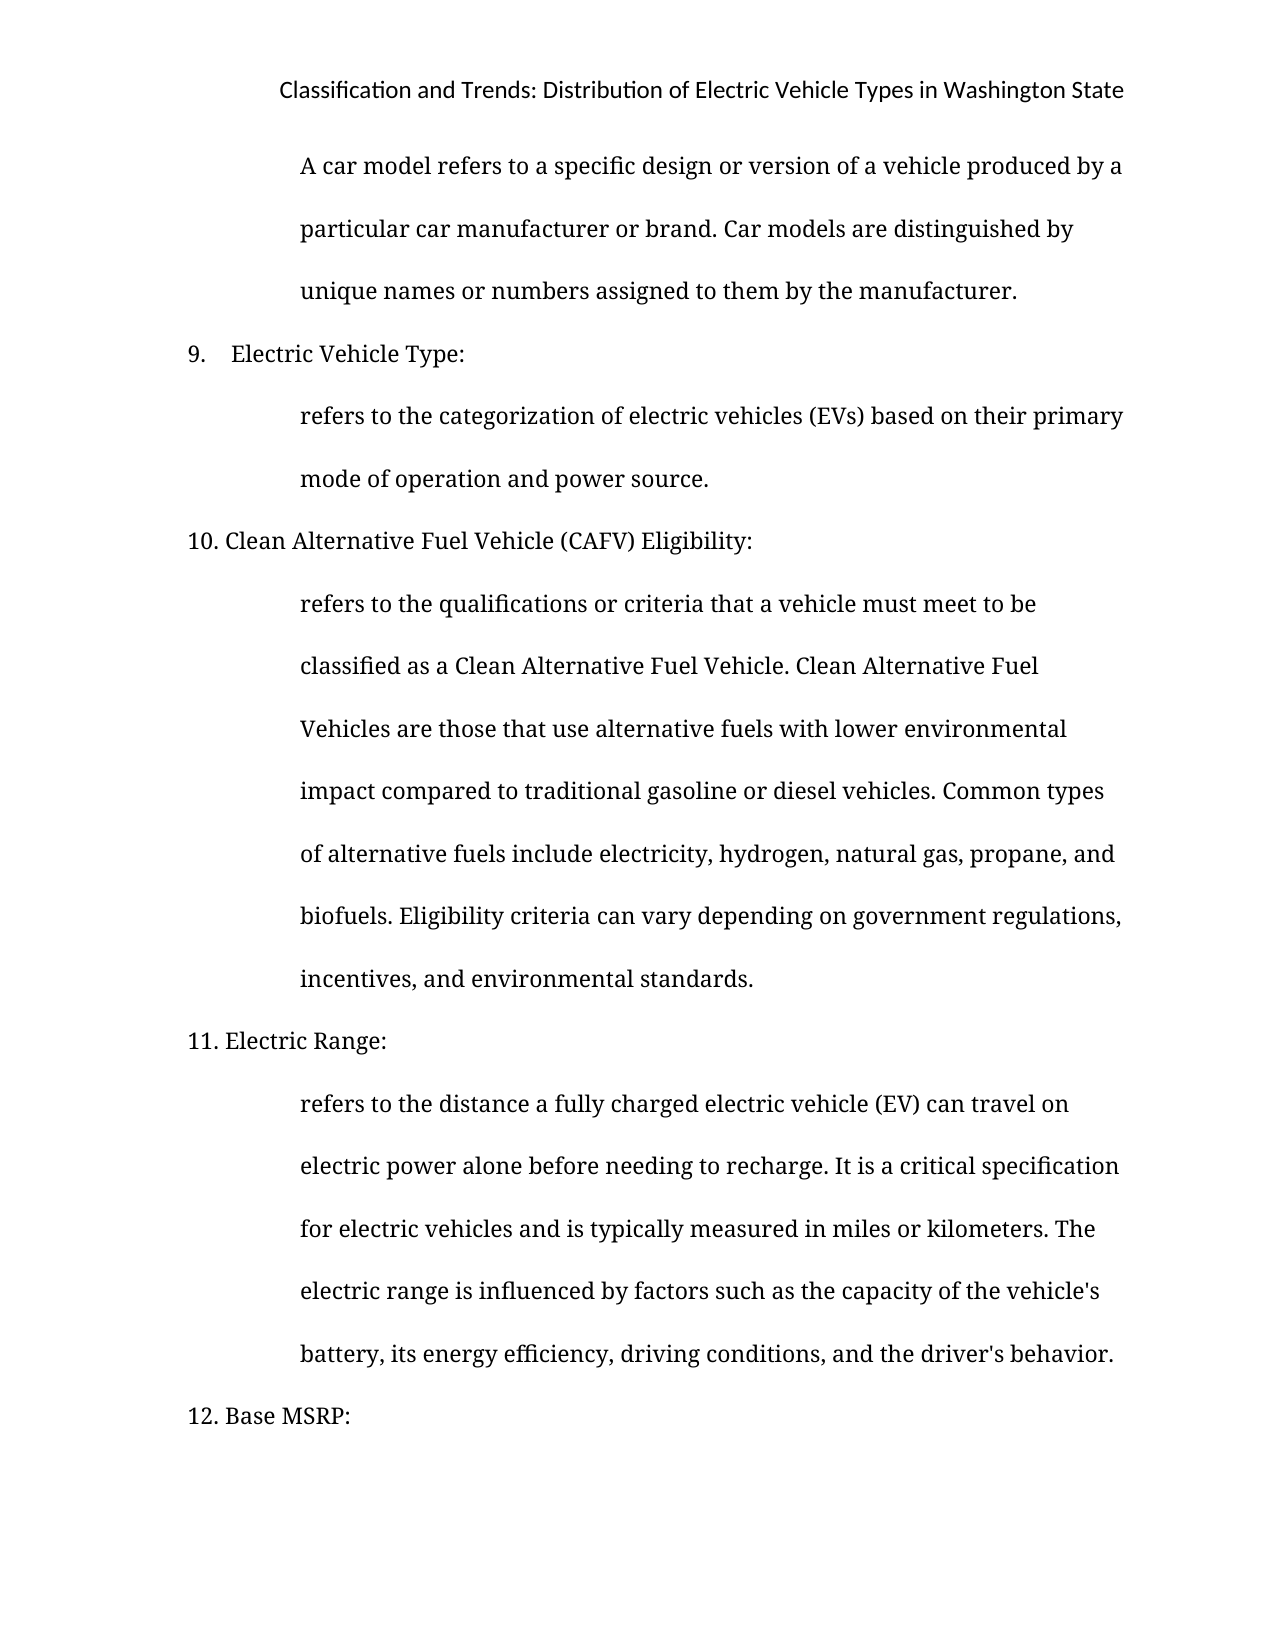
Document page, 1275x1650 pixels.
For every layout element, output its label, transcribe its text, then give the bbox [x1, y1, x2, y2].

list Electric Vehicle Type: [187, 337, 1125, 369]
list Clean Alternative Fuel Vehicle (CAFV) Eligibility: [187, 525, 1125, 556]
list Electric Range: [187, 1025, 1125, 1056]
list Base MSRP: [187, 1400, 1125, 1431]
text refers to the qualifications or criteria that a vehicle must meet to be classified as a Clean Alternative Fuel Vehicle. Clean Alternative Fuel Vehicles are those that use alternative fuels with lower environmental impact compared to traditional gasoline or diesel vehicles. Common types of alternative fuels include electricity, hydrogen, natural gas, propane, and biofuels. Eligibility criteria can vary depending on government regulations, incentives, and environmental standards. [300, 587, 1125, 994]
list refers to the categorization of electric vehicles (EVs) based on their primary mode of operation and power source. [300, 400, 1125, 494]
list refers to the distance a fully charged electric vehicle (EV) can travel on electric power alone before needing to recharge. It is a critical specification for electric vehicles and is typically measured in miles or kilometers. The electric range is influenced by factors such as the capacity of the vehicle's battery, its energy efficiency, driving conditions, and the driver's behavior. [300, 1087, 1125, 1369]
list A car model refers to a specific design or version of a vehicle produced by a particular car manufacturer or brand. Car models are distinguished by unique names or numbers assigned to them by the manufacturer. [300, 150, 1125, 306]
